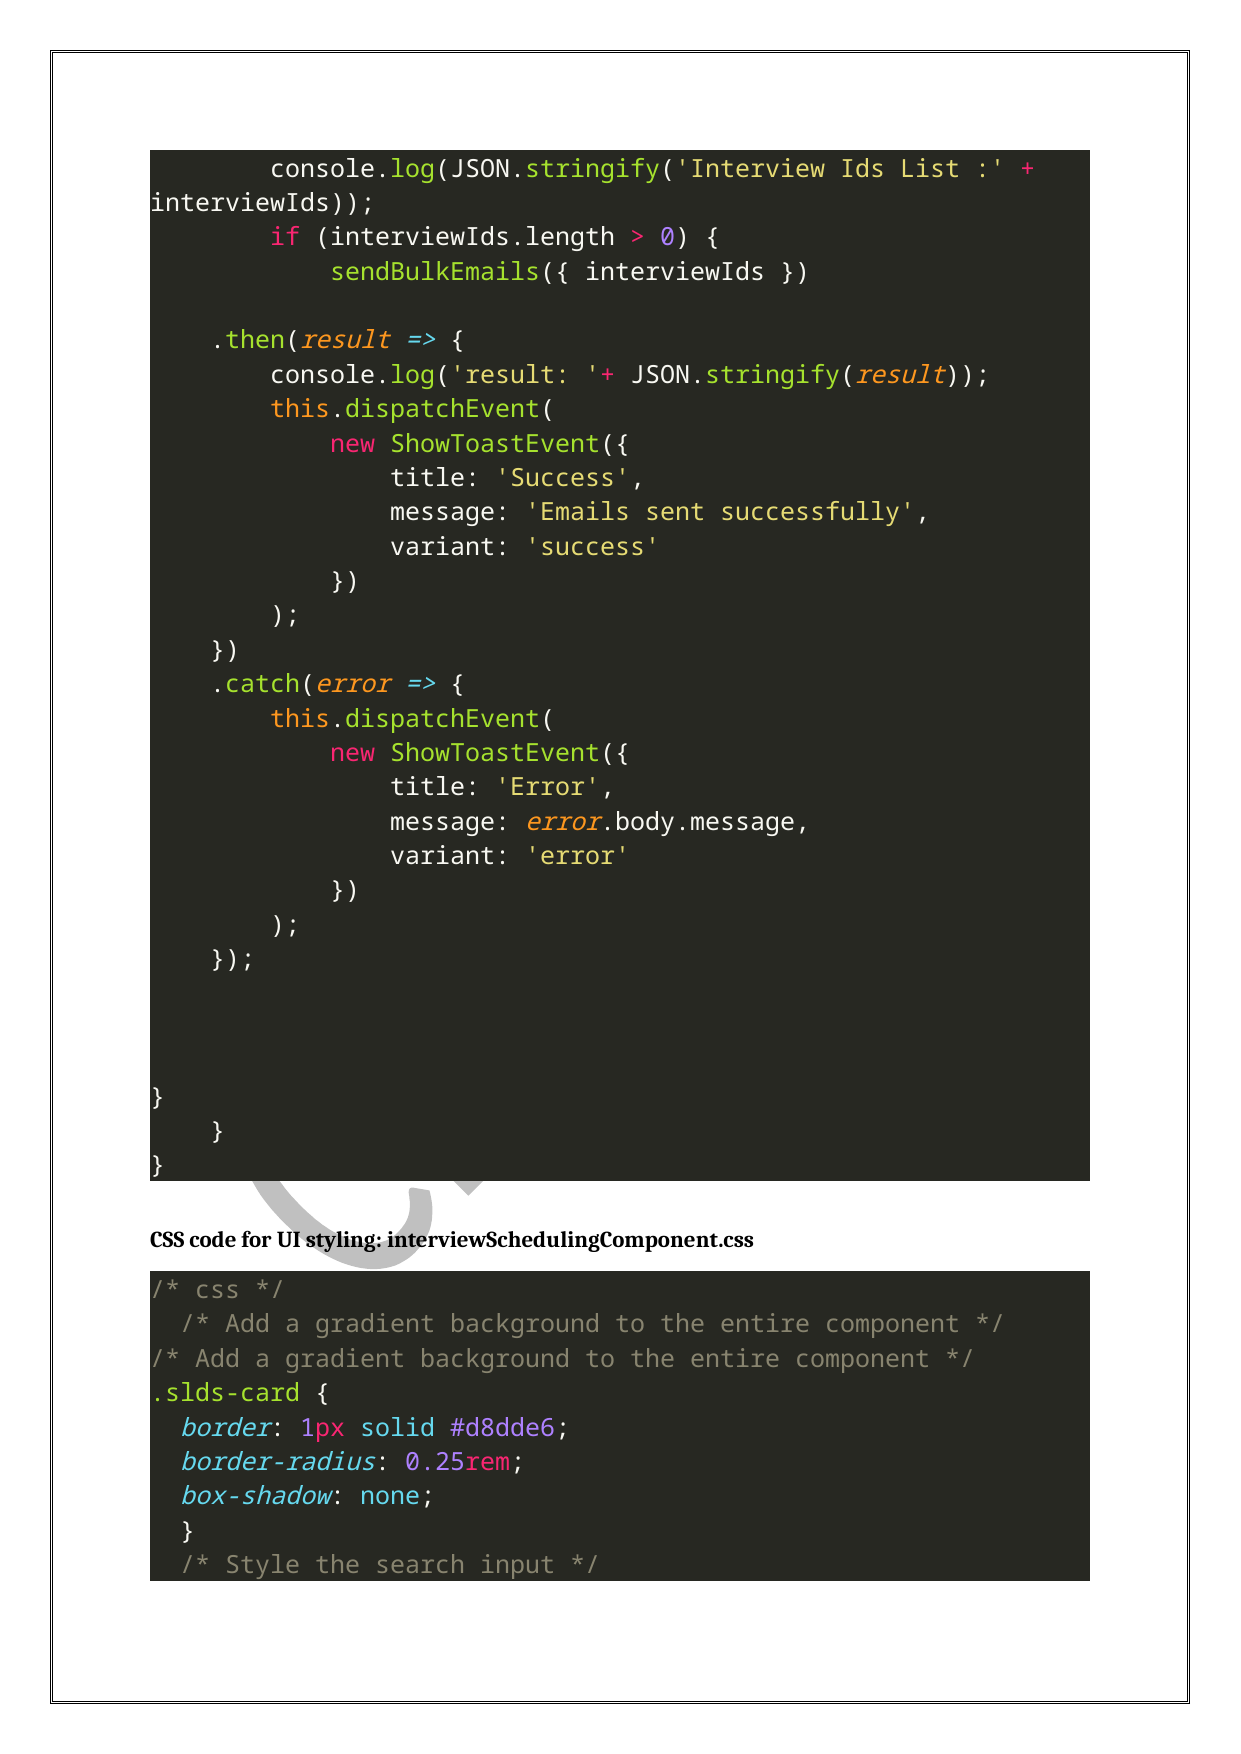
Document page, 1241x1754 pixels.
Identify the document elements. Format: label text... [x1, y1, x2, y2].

text .slds-card { [150, 1374, 1090, 1409]
text title: 'Error', [150, 769, 1090, 803]
text message: 'Emails sent successfully', [150, 494, 1090, 528]
text border: 1px solid #d8dde6; [150, 1409, 1090, 1443]
text .catch(error => { [150, 666, 1090, 700]
text console.log(JSON.stringify('Interview Ids List :' + interviewIds)); [150, 150, 1090, 219]
text } [150, 1512, 1090, 1546]
text message: error.body.message, [150, 803, 1090, 837]
text variant: 'success' [150, 528, 1090, 562]
text }) [150, 631, 1090, 666]
text /* Add a gradient background to the entire component */ [150, 1306, 1090, 1340]
text box-shadow: none; [150, 1478, 1090, 1512]
text }) [150, 872, 1090, 906]
text /* Style the search input */ [150, 1546, 1090, 1581]
text border-radius: 0.25rem; [150, 1443, 1090, 1478]
text this.dispatchEvent( [150, 700, 1090, 734]
text title: 'Success', [150, 459, 1090, 494]
text } [150, 1112, 1090, 1147]
text .then(result => { [150, 322, 1090, 356]
text }); [150, 941, 1090, 975]
text variant: 'error' [150, 837, 1090, 872]
text sendBulkEmails({ interviewIds }) [150, 253, 1090, 287]
text this.dispatchEvent( [150, 391, 1090, 425]
text } [150, 1147, 1090, 1181]
text new ShowToastEvent({ [150, 734, 1090, 769]
text if (interviewIds.length > 0) { [150, 219, 1090, 253]
text } [150, 1078, 1090, 1112]
text CSS code for UI styling: interviewSchedulingComponent.css [150, 1226, 1090, 1253]
text ); [150, 906, 1090, 941]
text ); [150, 597, 1090, 631]
text }) [150, 562, 1090, 597]
text /* Add a gradient background to the entire component */ [150, 1340, 1090, 1374]
text console.log('result: '+ JSON.stringify(result)); [150, 356, 1090, 391]
text /* css */ [150, 1271, 1090, 1306]
text new ShowToastEvent({ [150, 425, 1090, 459]
